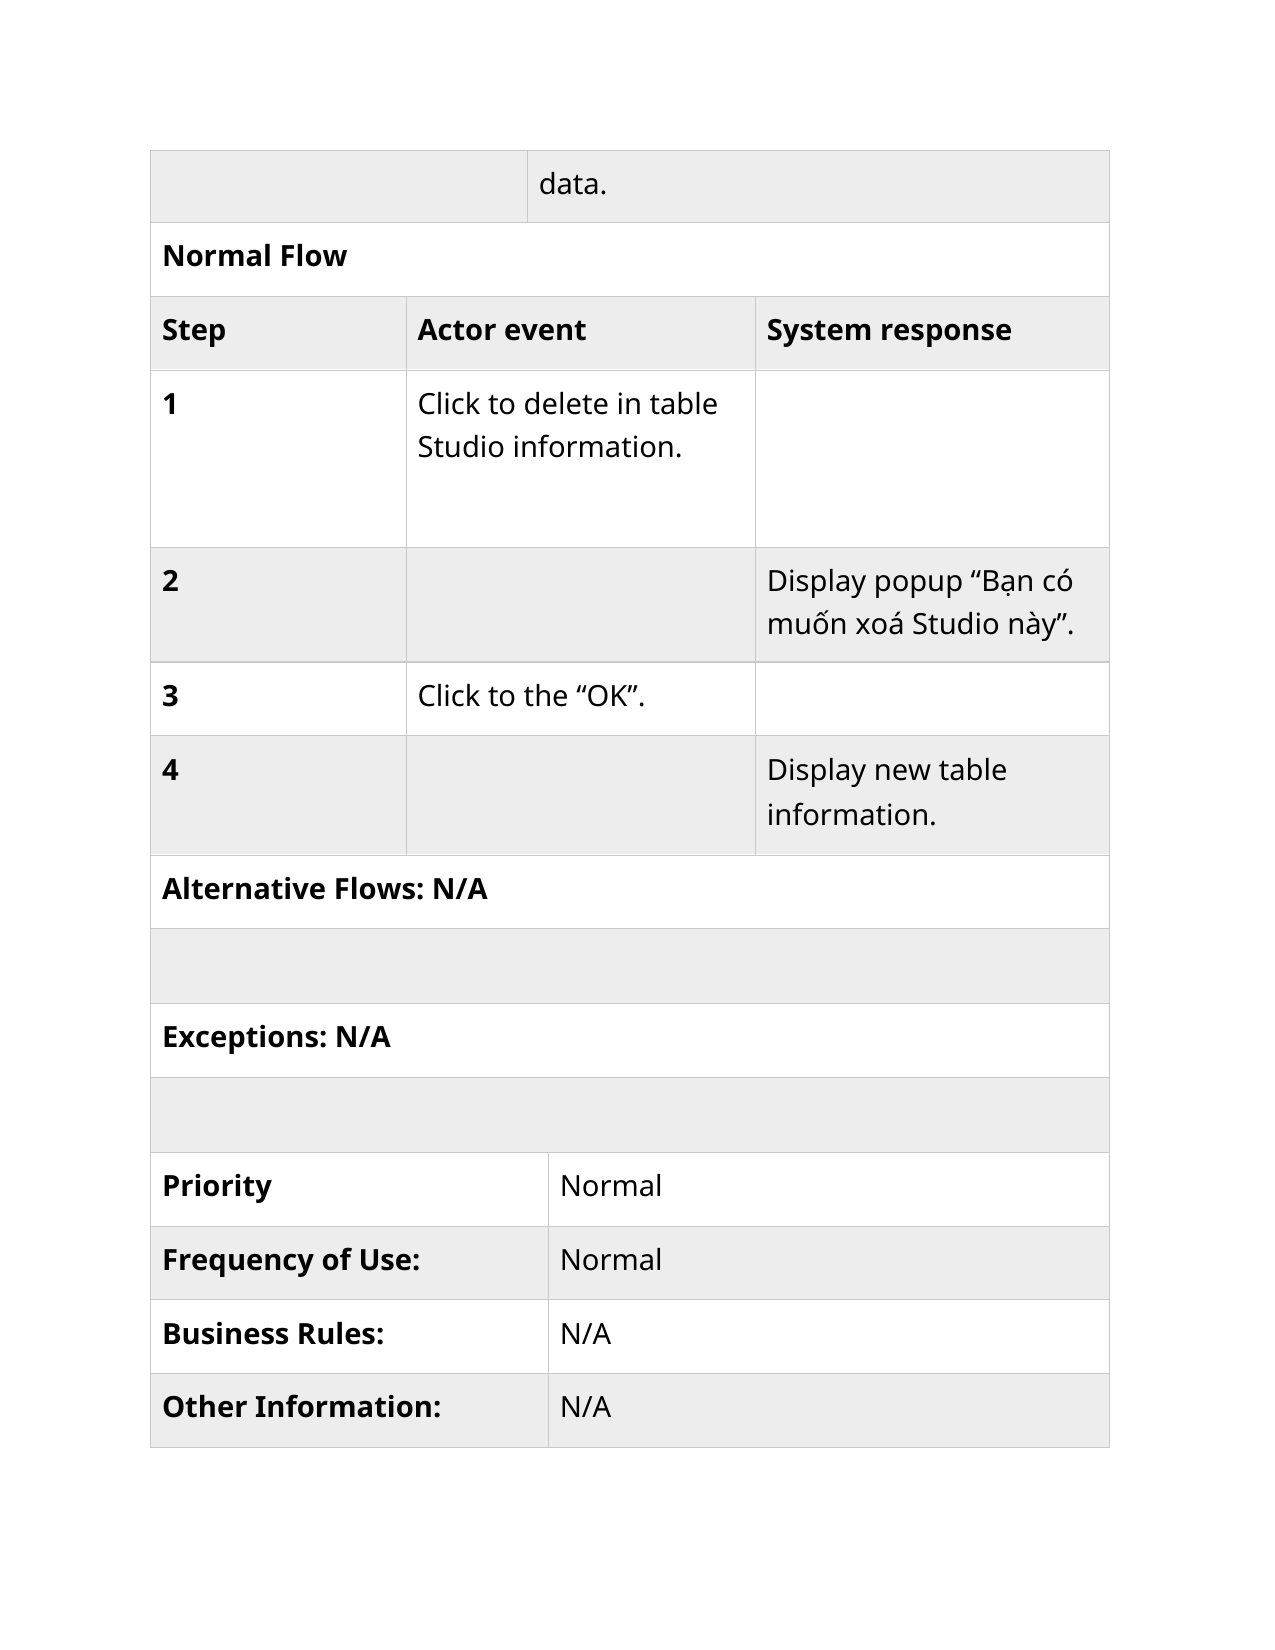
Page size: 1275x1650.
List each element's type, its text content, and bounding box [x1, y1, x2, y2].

table_cell Normal Flow [151, 223, 1109, 296]
table_cell Display new table information. [756, 736, 1109, 854]
table_cell N/A [549, 1300, 1109, 1373]
table_cell [151, 929, 1109, 1003]
table_cell Priority [151, 1153, 548, 1226]
table_cell Click to delete in table Studio information. [407, 371, 755, 547]
table_cell [407, 736, 755, 854]
table_cell [407, 548, 755, 661]
table_cell Normal [549, 1153, 1109, 1226]
table_cell Exceptions: N/A [151, 1004, 1109, 1077]
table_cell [528, 151, 1109, 222]
table_cell Other Information: [151, 1374, 548, 1447]
table_cell Post conditions: [151, 151, 527, 222]
table_cell System response [756, 297, 1109, 369]
table_cell Business Rules: [151, 1300, 548, 1373]
table_cell Alternative Flows: N/A [151, 856, 1109, 928]
table_cell Click to the “OK”. [407, 663, 755, 735]
table_cell 4 [151, 736, 406, 854]
table_cell Actor event [407, 297, 755, 369]
table_cell 1 [151, 371, 406, 547]
table_cell [151, 1078, 1109, 1152]
table_cell Display popup “Bạn có muốn xoá Studio này”. [756, 548, 1109, 661]
table_cell 2 [151, 548, 406, 661]
table_cell Normal [549, 1227, 1109, 1299]
table_cell Step [151, 297, 406, 369]
table_cell [756, 371, 1109, 547]
table_cell 3 [151, 663, 406, 735]
table_cell Frequency of Use: [151, 1227, 548, 1299]
table_cell N/A [549, 1374, 1109, 1447]
table_cell [756, 663, 1109, 735]
